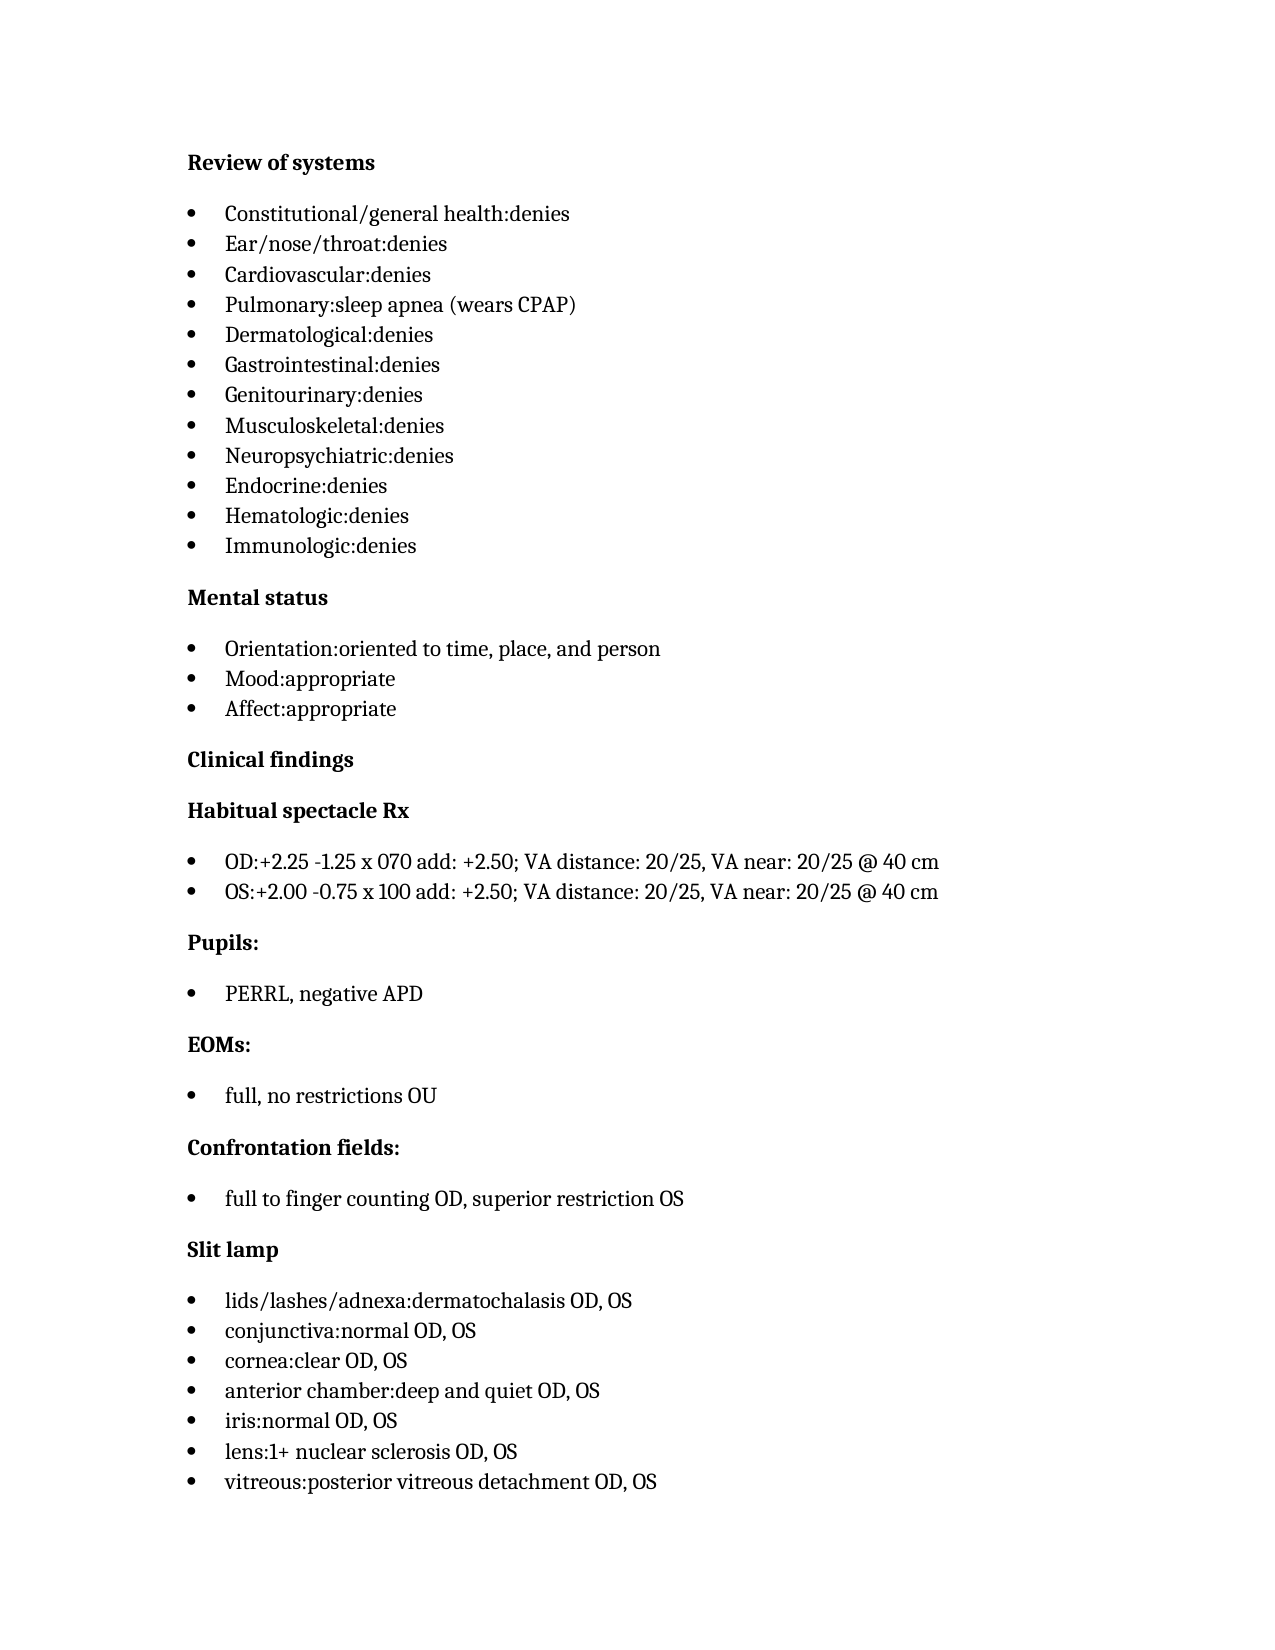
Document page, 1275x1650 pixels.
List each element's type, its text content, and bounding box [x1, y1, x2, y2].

list Gastrointestinal:denies [187, 352, 1087, 378]
list OD:+2.25 -1.25 x 070 add: +2.50; VA distance: 20/25, VA near: 20/25 @ 40 cm [187, 849, 1087, 875]
list OS:+2.00 -0.75 x 100 add: +2.50; VA distance: 20/25, VA near: 20/25 @ 40 cm [187, 879, 1087, 906]
list Genitourinary:denies [187, 382, 1087, 409]
text Habitual spectacle Rx [187, 798, 1087, 824]
list Orientation:oriented to time, place, and person [187, 635, 1087, 662]
list Neuropsychiatric:denies [187, 443, 1087, 469]
list anterior chamber:deep and quiet OD, OS [187, 1378, 1087, 1404]
list full to finger counting OD, superior restriction OS [187, 1185, 1087, 1212]
list full, no restrictions OU [187, 1083, 1087, 1110]
list Ear/nose/throat:denies [187, 231, 1087, 258]
text Confrontation fields: [187, 1134, 1087, 1161]
list lids/lashes/adnexa:dermatochalasis OD, OS [187, 1287, 1087, 1314]
list PERRL, negative APD [187, 981, 1087, 1008]
list Hematologic:denies [187, 503, 1087, 529]
list Cardiovascular:denies [187, 261, 1087, 288]
list Immunologic:denies [187, 533, 1087, 560]
list Constitutional/general health:denies [187, 201, 1087, 227]
list vitreous:posterior vitreous detachment OD, OS [187, 1469, 1087, 1495]
list Dermatological:denies [187, 322, 1087, 348]
text EOMs: [187, 1032, 1087, 1059]
text Pupils: [187, 930, 1087, 957]
list Affect:appropriate [187, 696, 1087, 722]
text Review of systems [187, 150, 1087, 176]
list cornea:clear OD, OS [187, 1348, 1087, 1374]
list iris:normal OD, OS [187, 1408, 1087, 1435]
text Mental status [187, 584, 1087, 611]
list Endocrine:denies [187, 473, 1087, 499]
list lens:1+ nuclear sclerosis OD, OS [187, 1438, 1087, 1465]
list Pulmonary:sleep apnea (wears CPAP) [187, 292, 1087, 318]
list conjunctiva:normal OD, OS [187, 1318, 1087, 1344]
text Slit lamp [187, 1236, 1087, 1263]
text Clinical findings [187, 747, 1087, 773]
list Mood:appropriate [187, 666, 1087, 692]
list Musculoskeletal:denies [187, 412, 1087, 439]
